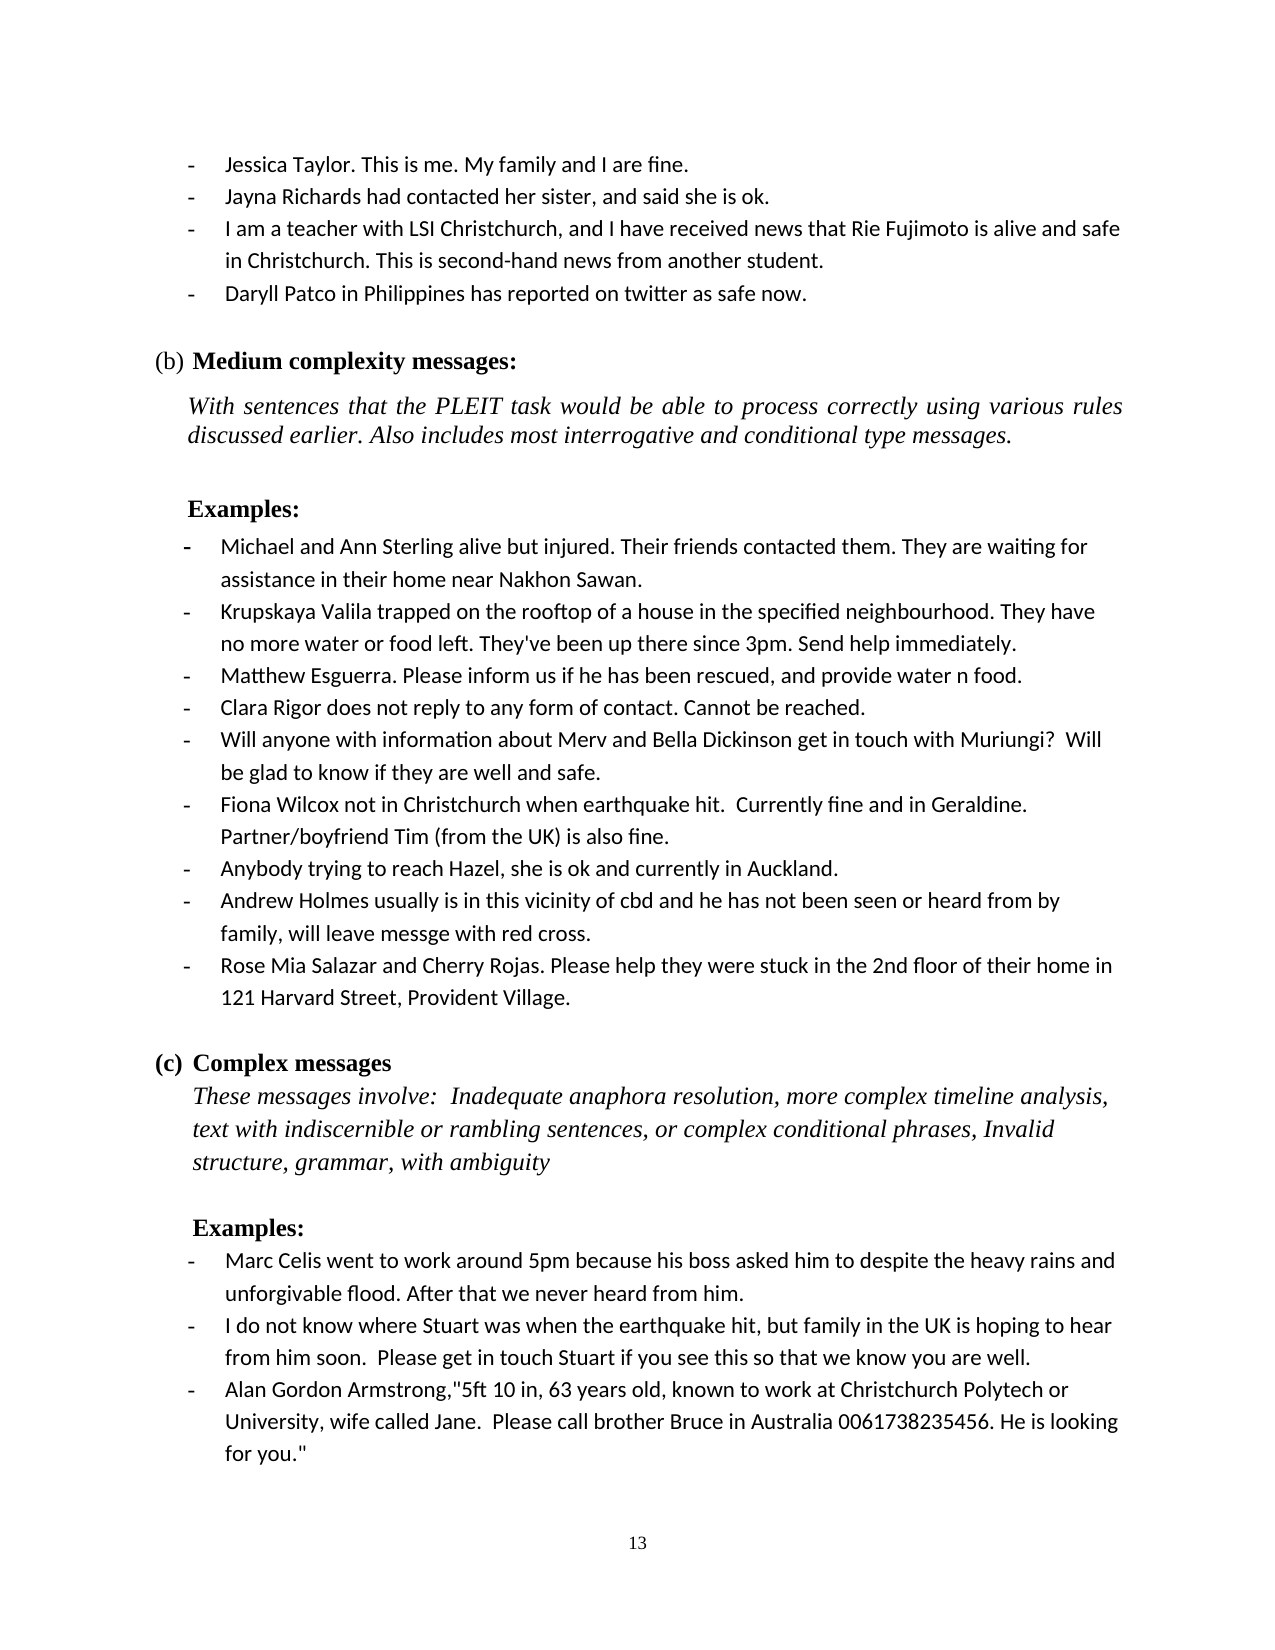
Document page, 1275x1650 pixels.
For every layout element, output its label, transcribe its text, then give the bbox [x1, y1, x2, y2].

list Rose Mia Salazar and Cherry Rojas. Please help they were stuck in the 2nd floor of their home in 121 Harvard Street, Provident Village. [183, 951, 1125, 1011]
list Clara Rigor does not reply to any form of contact. Cannot be reached. [183, 693, 1125, 721]
list Jessica Taylor. This is me. My family and I are fine. [187, 150, 1125, 178]
text Examples: [187, 494, 1125, 523]
list Alan Gordon Armstrong,"5ft 10 in, 63 years old, known to work at Christchurch Polytech or University, wife called Jane. Please call brother Bruce in Australia 0061738235456. He is looking for you." [187, 1375, 1125, 1468]
list Medium complexity messages: [155, 346, 1125, 375]
list Complex messages [155, 1048, 1125, 1077]
list Krupskaya Valila trapped on the rooftop of a house in the specified neighbourhood. They have no more water or food left. They've been up there since 3pm. Send help immediately. [183, 597, 1125, 657]
list Matthew Esguerra. Please inform us if he has been rescued, and provide water n food. [183, 661, 1125, 689]
list Daryll Patco in Philippines has reported on twitter as safe now. [187, 279, 1125, 307]
list I am a teacher with LSI Christchurch, and I have received news that Rie Fujimoto is alive and safe in Christchurch. This is second-hand news from another student. [187, 214, 1125, 274]
list Fiona Wilcox not in Christchurch when earthquake hit. Currently fine and in Geraldine. Partner/boyfriend Tim (from the UK) is also fine. [183, 790, 1125, 850]
text With sentences that the PLEIT task would be able to process correctly using various rules discussed earlier. Also includes most interrogative and conditional type messages. [187, 391, 1125, 449]
list Marc Celis went to work around 5pm because his boss asked him to despite the heavy rains and unforgivable flood. After that we never heard from him. [187, 1246, 1125, 1307]
list I do not know where Stuart was when the earthquake hit, but family in the UK is hoping to hear from him soon. Please get in touch Stuart if you see this so that we know you are well. [187, 1311, 1125, 1371]
list Andrew Holmes usually is in this vicinity of cbd and he has not been seen or heard from by family, will leave messge with red cross. [183, 887, 1125, 947]
list These messages involve: Inadequate anaphora resolution, more complex timeline analysis, text with indiscernible or rambling sentences, or complex conditional phrases, Invalid structure, grammar, with ambiguity [192, 1081, 1125, 1176]
list Will anyone with information about Merv and Bella Dickinson get in touch with Muriungi? Will be glad to know if they are well and safe. [183, 726, 1125, 786]
list Anybody trying to reach Hazel, she is ok and currently in Auckland. [183, 854, 1125, 882]
list Jayna Richards had contacted her sister, and said she is ok. [187, 182, 1125, 210]
list Michael and Ann Sterling alive but injured. Their friends contacted them. They are waiting for assistance in their home near Nakhon Sawan. [183, 531, 1125, 593]
list Examples: [192, 1213, 1125, 1242]
